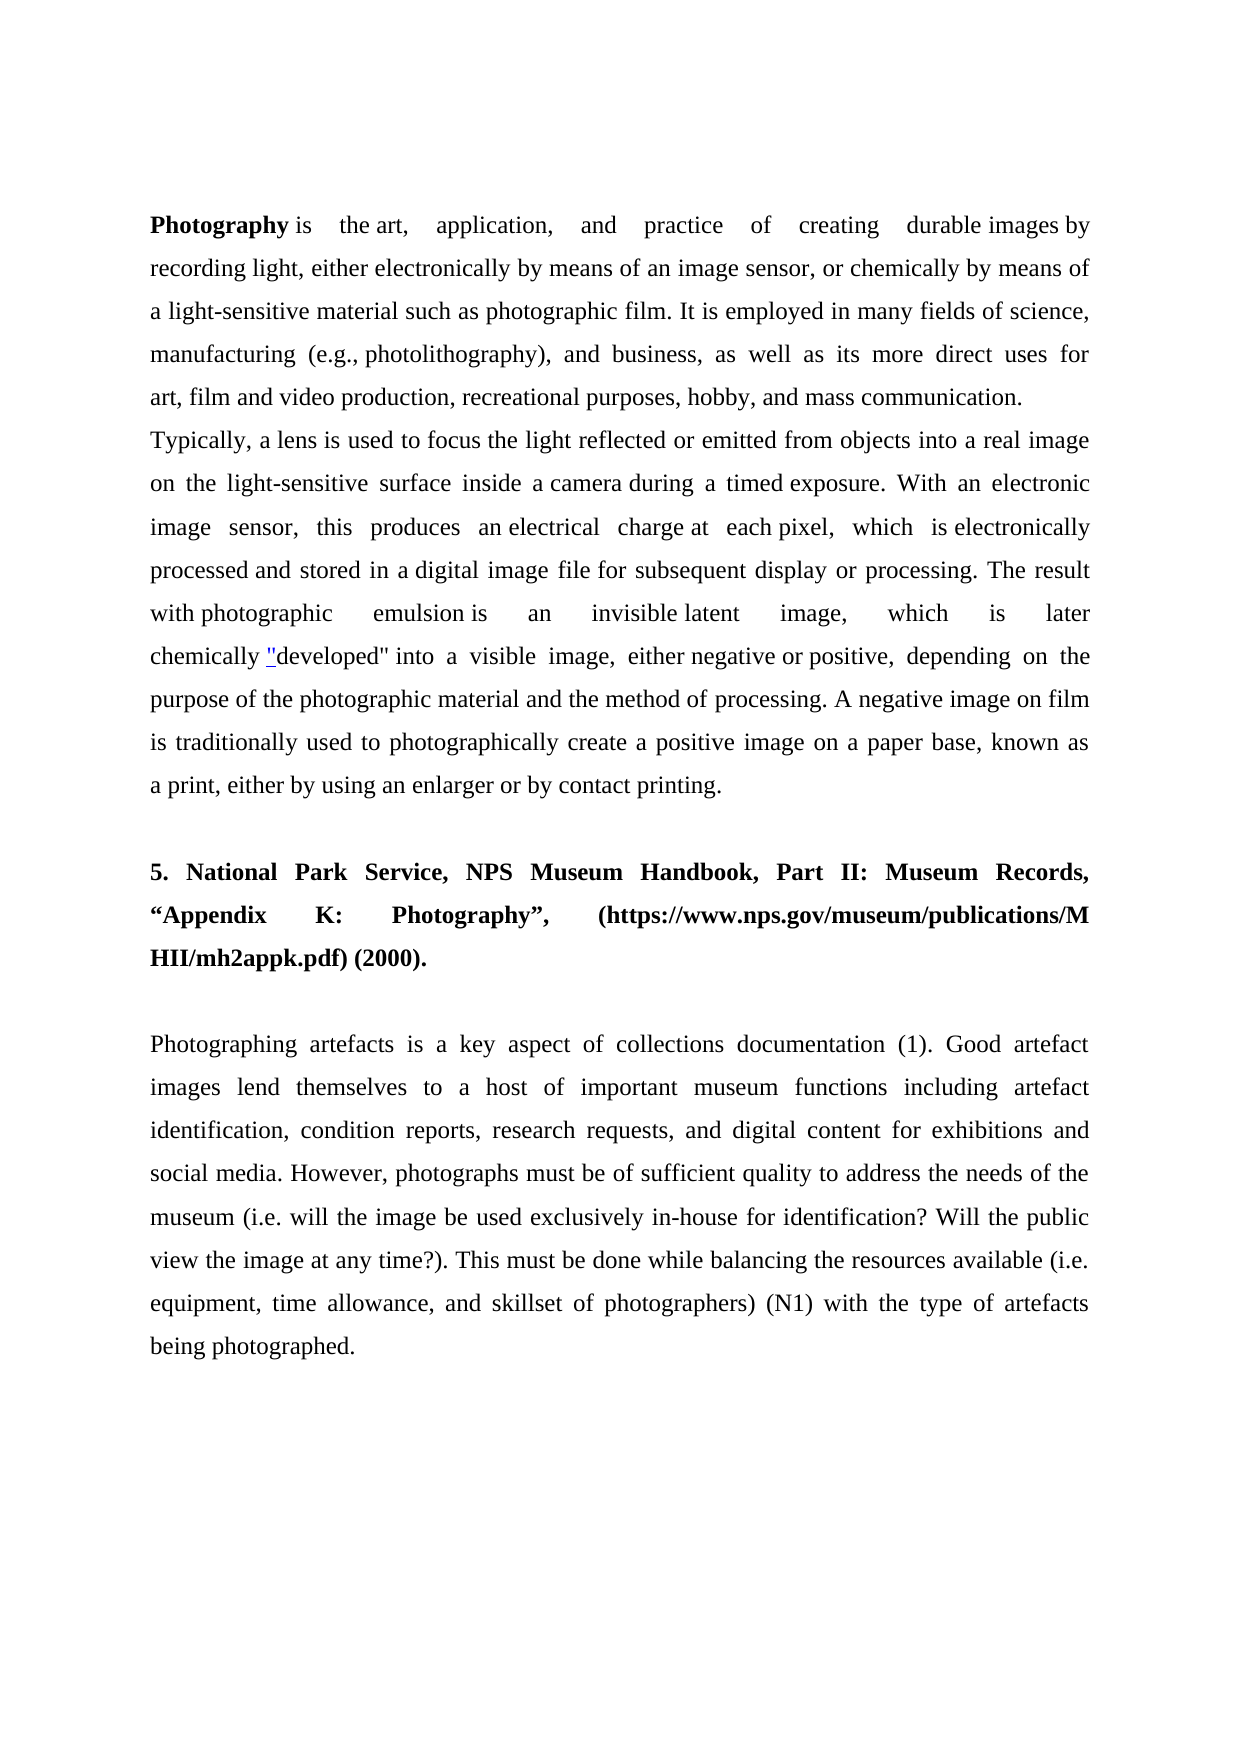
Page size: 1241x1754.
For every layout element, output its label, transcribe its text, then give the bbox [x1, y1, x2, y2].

text Typically, a lens is used to focus the light reflected or emitted from objects into a real image on the light-sensitive surface inside a camera during a timed exposure. With an electronic image sensor, this produces an electrical charge at each pixel, which is electronically processed and stored in a digital image file for subsequent display or processing. The result with photographic emulsion is an invisible latent image, which is later chemically "developed" into a visible image, either negative or positive, depending on the purpose of the photographic material and the method of processing. A negative image on film is traditionally used to photographically create a positive image on a paper base, known as a print, either by using an enlarger or by contact printing. [150, 425, 1090, 799]
text 5. National Park Service, NPS Museum Handbook, Part II: Museum Records, “Appendix K: Photography”, (https://www.nps.gov/museum/publications/M HII/mh2appk.pdf) (2000). [150, 857, 1090, 972]
text Photographing artefacts is a key aspect of collections documentation (1). Good artefact images lend themselves to a host of important museum functions including artefact identification, condition reports, research requests, and digital content for exhibitions and social media. However, photographs must be of sufficient quality to address the needs of the museum (i.e. will the image be used exclusively in-house for identification? Will the public view the image at any time?). This must be done while balancing the resources available (i.e. equipment, time allowance, and skillset of photographers) (N1) with the type of artefacts being photographed. [150, 1029, 1090, 1360]
text Photography is the art, application, and practice of creating durable images by recording light, either electronically by means of an image sensor, or chemically by means of a light-sensitive material such as photographic film. It is employed in many fields of science, manufacturing (e.g., photolithography), and business, as well as its more direct uses for art, film and video production, recreational purposes, hobby, and mass communication. [150, 210, 1090, 411]
